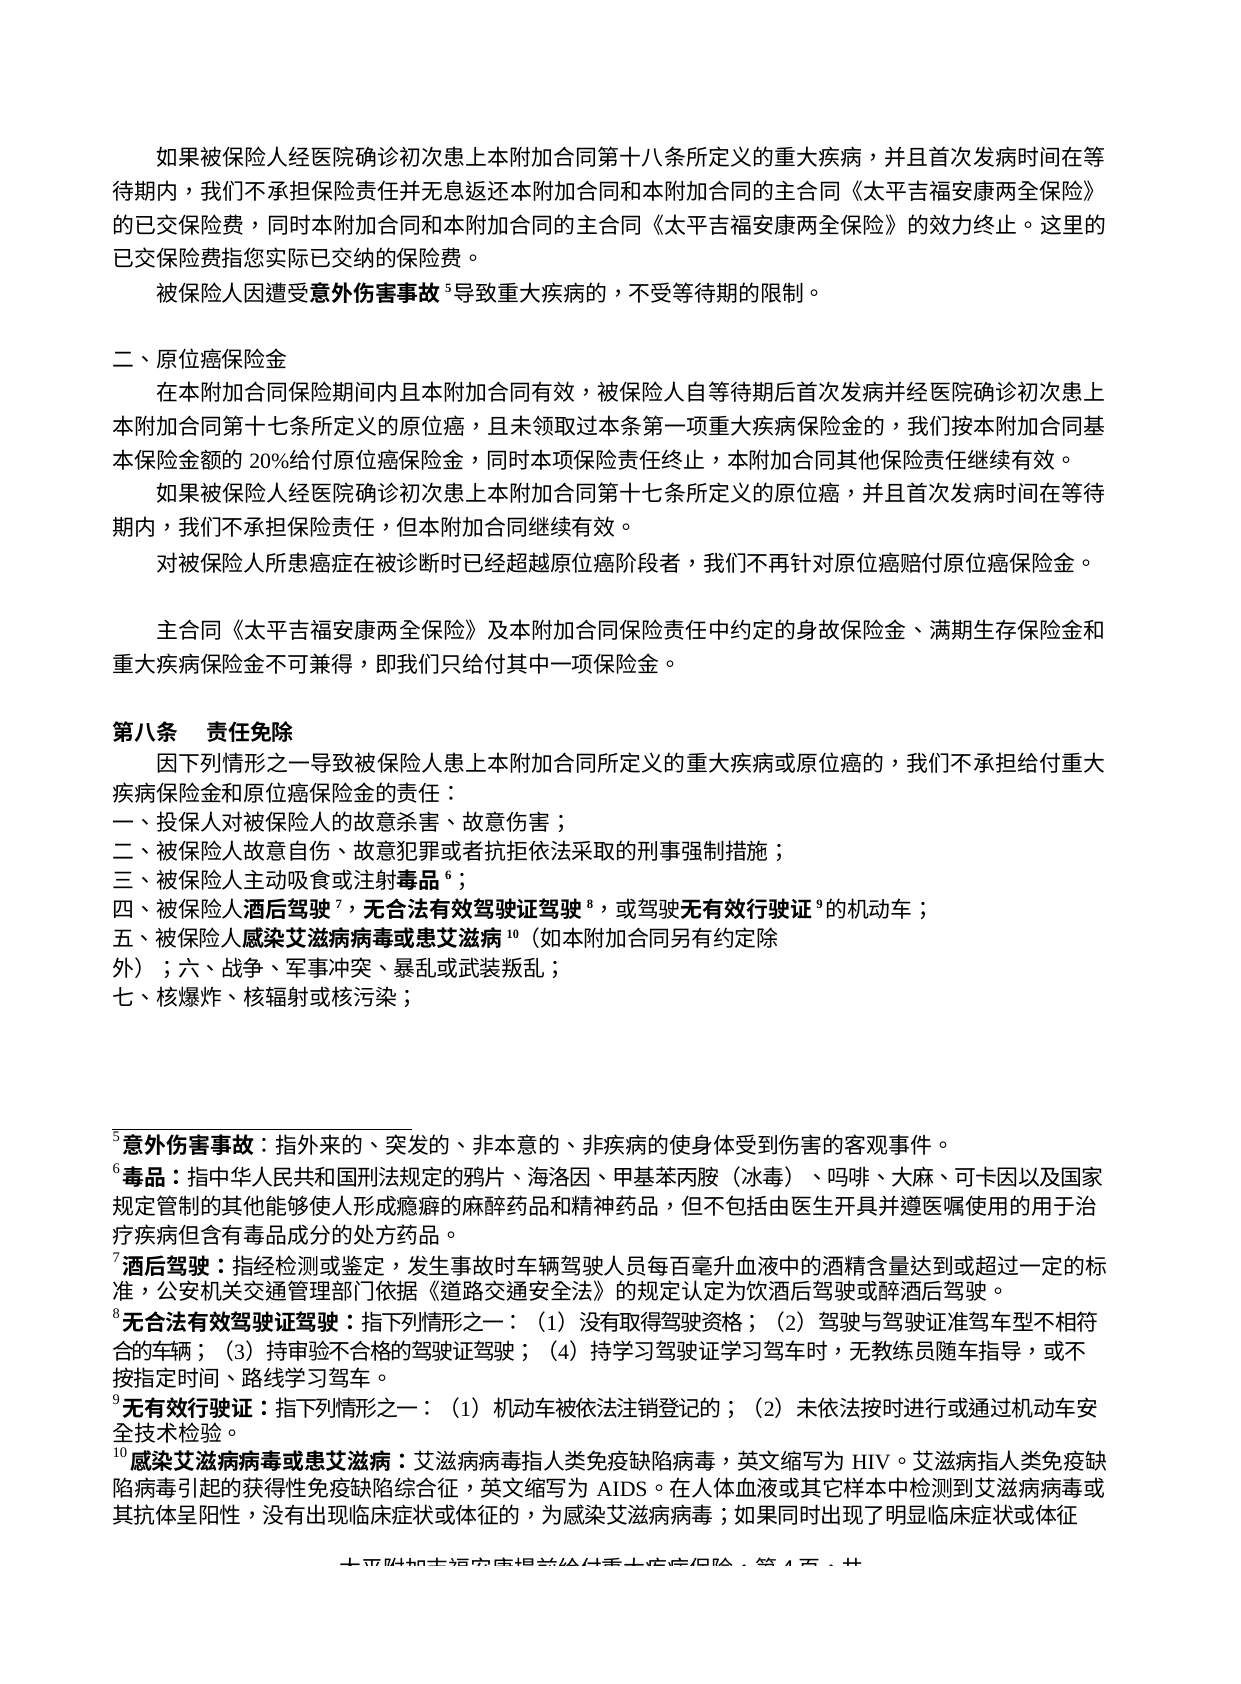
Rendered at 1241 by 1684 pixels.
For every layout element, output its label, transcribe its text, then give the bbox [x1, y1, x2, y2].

text 如果被保险人经医院确诊初次患上本附加合同第十七条所定义的原位癌，并且首次发病时间在等待期内，我们不承担保险责任，但本附加合同继续有效。 [112, 478, 1107, 542]
text 5意外伤害事故：指外来的、突发的、非本意的、非疾病的使身体受到伤害的客观事件。 [112, 1126, 1119, 1159]
text 主合同《太平吉福安康两全保险》及本附加合同保险责任中约定的身故保险金、满期生存保险金和重大疾病保险金不可兼得，即我们只给付其中一项保险金。 [112, 615, 1107, 678]
text 6毒品：指中华人民共和国刑法规定的鸦片、海洛因、甲基苯丙胺（冰毒）、吗啡、大麻、可卡因以及国家 [112, 1159, 1119, 1191]
text 四、被保险人酒后驾驶7，无合法有效驾驶证驾驶8，或驾驶无有效行驶证9的机动车； [112, 895, 1119, 923]
text 7酒后驾驶：指经检测或鉴定，发生事故时车辆驾驶人员每百毫升血液中的酒精含量达到或超过一定的标 [112, 1251, 1119, 1281]
text 二、原位癌保险金 [112, 344, 1119, 373]
text 9无有效行驶证：指下列情形之一：（1）机动车被依法注销登记的；（2）未依法按时进行或通过机动车安 [112, 1393, 1119, 1422]
text 合的车辆；（3）持审验不合格的驾驶证驾驶；（4）持学习驾驶证学习驾车时，无教练员随车指导，或不按指定时间、路线学习驾车。 [112, 1338, 1098, 1393]
text 因下列情形之一导致被保险人患上本附加合同所定义的重大疾病或原位癌的，我们不承担给付重大疾病保险金和原位癌保险金的责任： [112, 748, 1107, 808]
text 在本附加合同保险期间内且本附加合同有效，被保险人自等待期后首次发病并经医院确诊初次患上本附加合同第十七条所定义的原位癌，且未领取过本条第一项重大疾病保险金的，我们按本附加合同基本保险金额的 20%给付原位癌保险金，同时本项保险责任终止，本附加合同其他保险责任继续有效。 [112, 377, 1107, 474]
text 二、被保险人故意自伤、故意犯罪或者抗拒依法采取的刑事强制措施； 三、被保险人主动吸食或注射毒品6； [112, 836, 791, 895]
text 如果被保险人经医院确诊初次患上本附加合同第十八条所定义的重大疾病，并且首次发病时间在等待期内，我们不承担保险责任并无息返还本附加合同和本附加合同的主合同《太平吉福安康两全保险》的已交保险费，同时本附加合同和本附加合同的主合同《太平吉福安康两全保险》的效力终止。这里的已交保险费指您实际已交纳的保险费。 [112, 142, 1107, 273]
text 五、被保险人感染艾滋病病毒或患艾滋病10（如本附加合同另有约定除外）；六、战争、军事冲突、暴乱或武装叛乱； [112, 923, 839, 983]
text 对被保险人所患癌症在被诊断时已经超越原位癌阶段者，我们不再针对原位癌赔付原位癌保险金。 [156, 547, 1119, 577]
text 一、投保人对被保险人的故意杀害、故意伤害； [112, 808, 1119, 836]
text 规定管制的其他能够使人形成瘾癖的麻醉药品和精神药品，但不包括由医生开具并遵医嘱使用的用于治疗疾病但含有毒品成分的处方药品。 [112, 1191, 1098, 1250]
text 被保险人因遭受意外伤害事故5导致重大疾病的，不受等待期的限制。 [156, 278, 1119, 307]
text 准，公安机关交通管理部门依据《道路交通安全法》的规定认定为饮酒后驾驶或醉酒后驾驶。 [112, 1281, 1119, 1304]
subtitle 第八条 责任免除 [112, 717, 1119, 747]
text 全技术检验。 [112, 1422, 1119, 1446]
text 10感染艾滋病病毒或患艾滋病：艾滋病病毒指人类免疫缺陷病毒，英文缩写为 HIV。艾滋病指人类免疫缺陷病毒引起的获得性免疫缺陷综合征，英文缩写为 AIDS。在人体血液或其它样本中检测到艾滋病病毒或其抗体呈阳性，没有出现临床症状或体征的，为感染艾滋病病毒；如果同时出现了明显临床症状或体征 [112, 1446, 1107, 1529]
text 七、核爆炸、核辐射或核污染； [112, 983, 1119, 1012]
text 8无合法有效驾驶证驾驶：指下列情形之一：（1）没有取得驾驶资格；（2）驾驶与驾驶证准驾车型不相符 [112, 1304, 1119, 1337]
